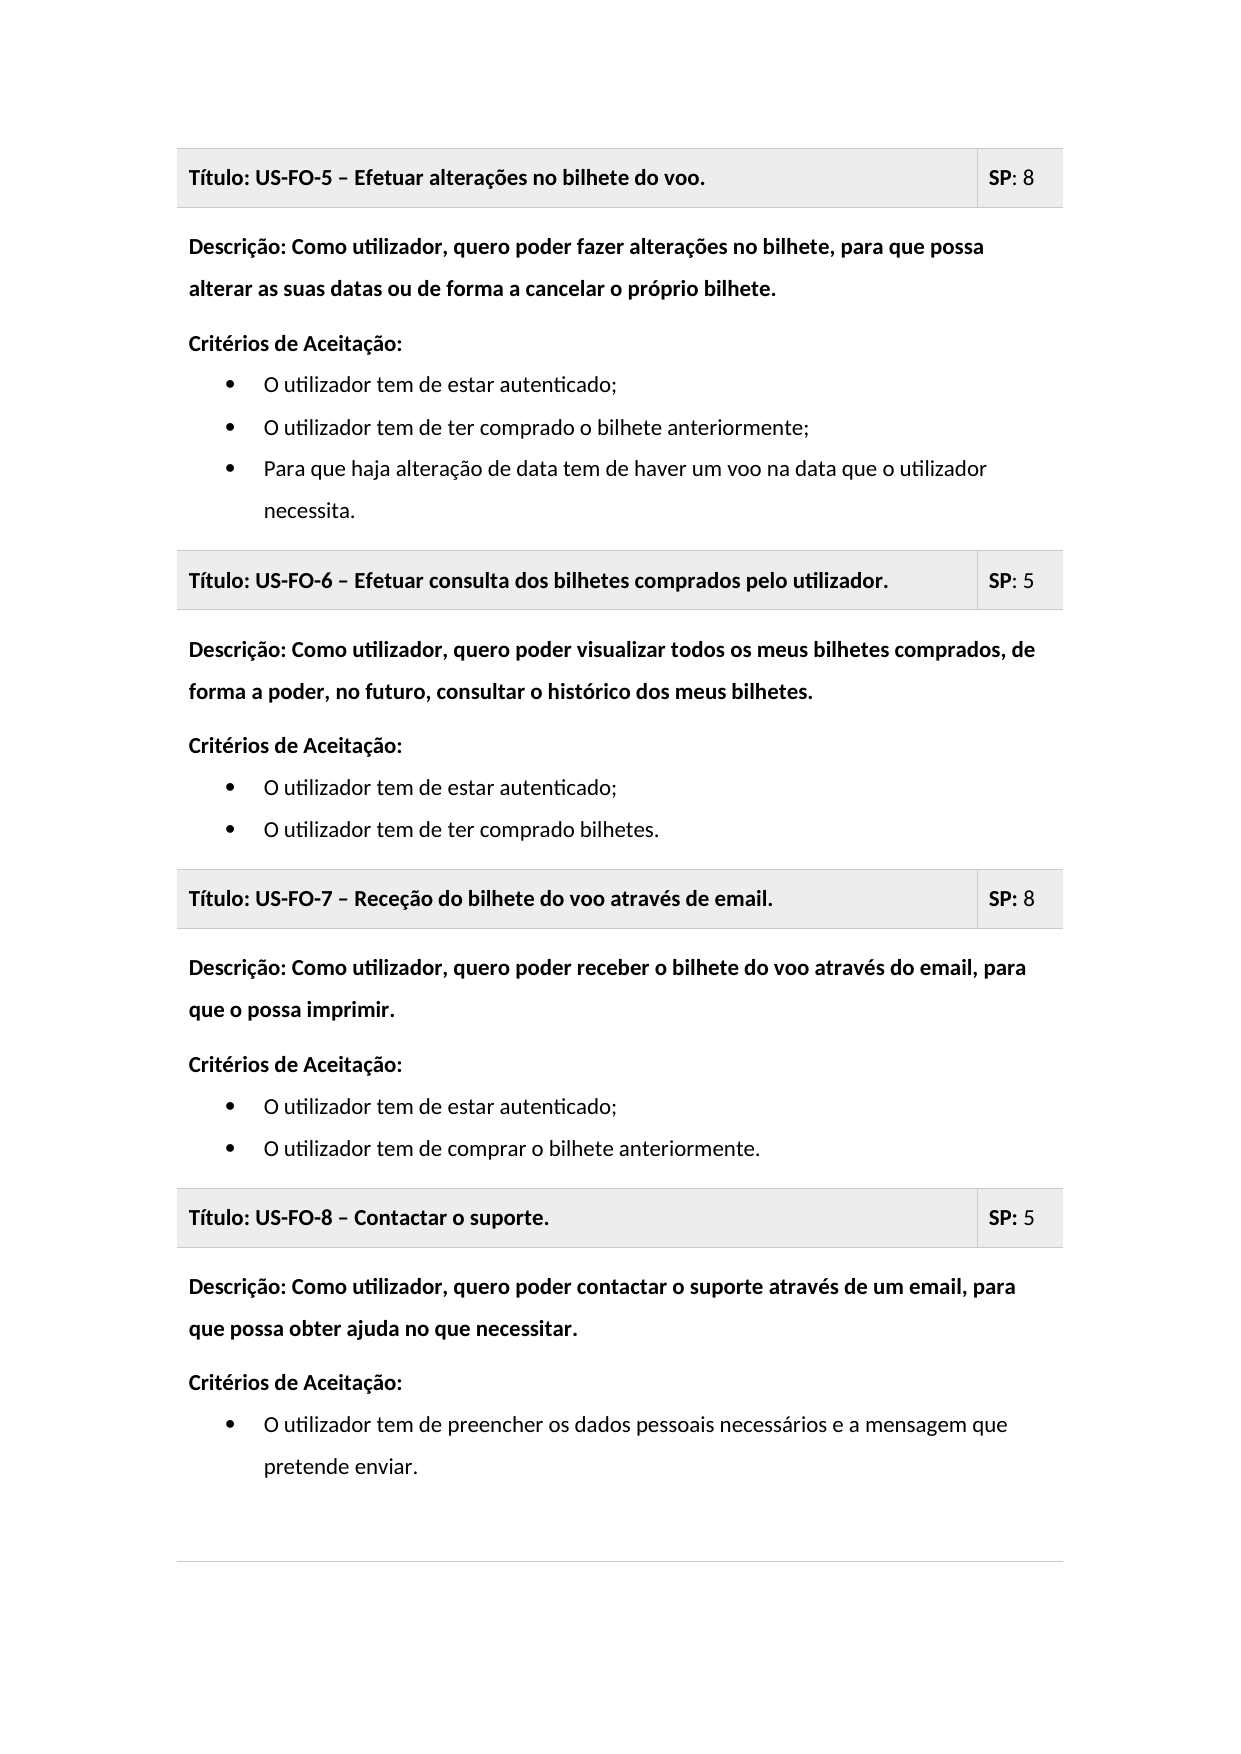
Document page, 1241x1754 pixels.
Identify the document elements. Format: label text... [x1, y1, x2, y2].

table_cell Descrição: Como utilizador, quero poder visualizar todos os meus bilhetes comprados, de forma a poder, no futuro, consultar o histórico dos meus bilhetes. Critérios de Aceitação: O utilizador tem de estar autenticado; O utilizador tem de ter comprado bilhetes. [177, 610, 1063, 869]
table_cell SP: 5 [978, 551, 1063, 609]
table_cell Título: US-FO-7 – Receção do bilhete do voo através de email. [177, 870, 977, 928]
table_header Título: US-FO-5 – Efetuar alterações no bilhete do voo. [177, 149, 977, 207]
table_cell Descrição: Como utilizador, quero poder contactar o suporte através de um email, para que possa obter ajuda no que necessitar. Critérios de Aceitação: O utilizador tem de preencher os dados pessoais necessários e a mensagem que pretende enviar. [177, 1248, 1063, 1561]
table_header SP: 8 [978, 149, 1063, 207]
table_cell SP: 5 [978, 1189, 1063, 1247]
table_cell Descrição: Como utilizador, quero poder fazer alterações no bilhete, para que possa alterar as suas datas ou de forma a cancelar o próprio bilhete. Critérios de Aceitação: O utilizador tem de estar autenticado; O utilizador tem de ter comprado o bilhete anteriormente; Para que haja alteração de data tem de haver um voo na data que o utilizador necessita. [177, 208, 1063, 550]
table_cell Título: US-FO-6 – Efetuar consulta dos bilhetes comprados pelo utilizador. [177, 551, 977, 609]
table_cell Descrição: Como utilizador, quero poder receber o bilhete do voo através do email, para que o possa imprimir. Critérios de Aceitação: O utilizador tem de estar autenticado; O utilizador tem de comprar o bilhete anteriormente. [177, 929, 1063, 1187]
table_cell Título: US-FO-8 – Contactar o suporte. [177, 1189, 977, 1247]
table_cell SP: 8 [978, 870, 1063, 928]
